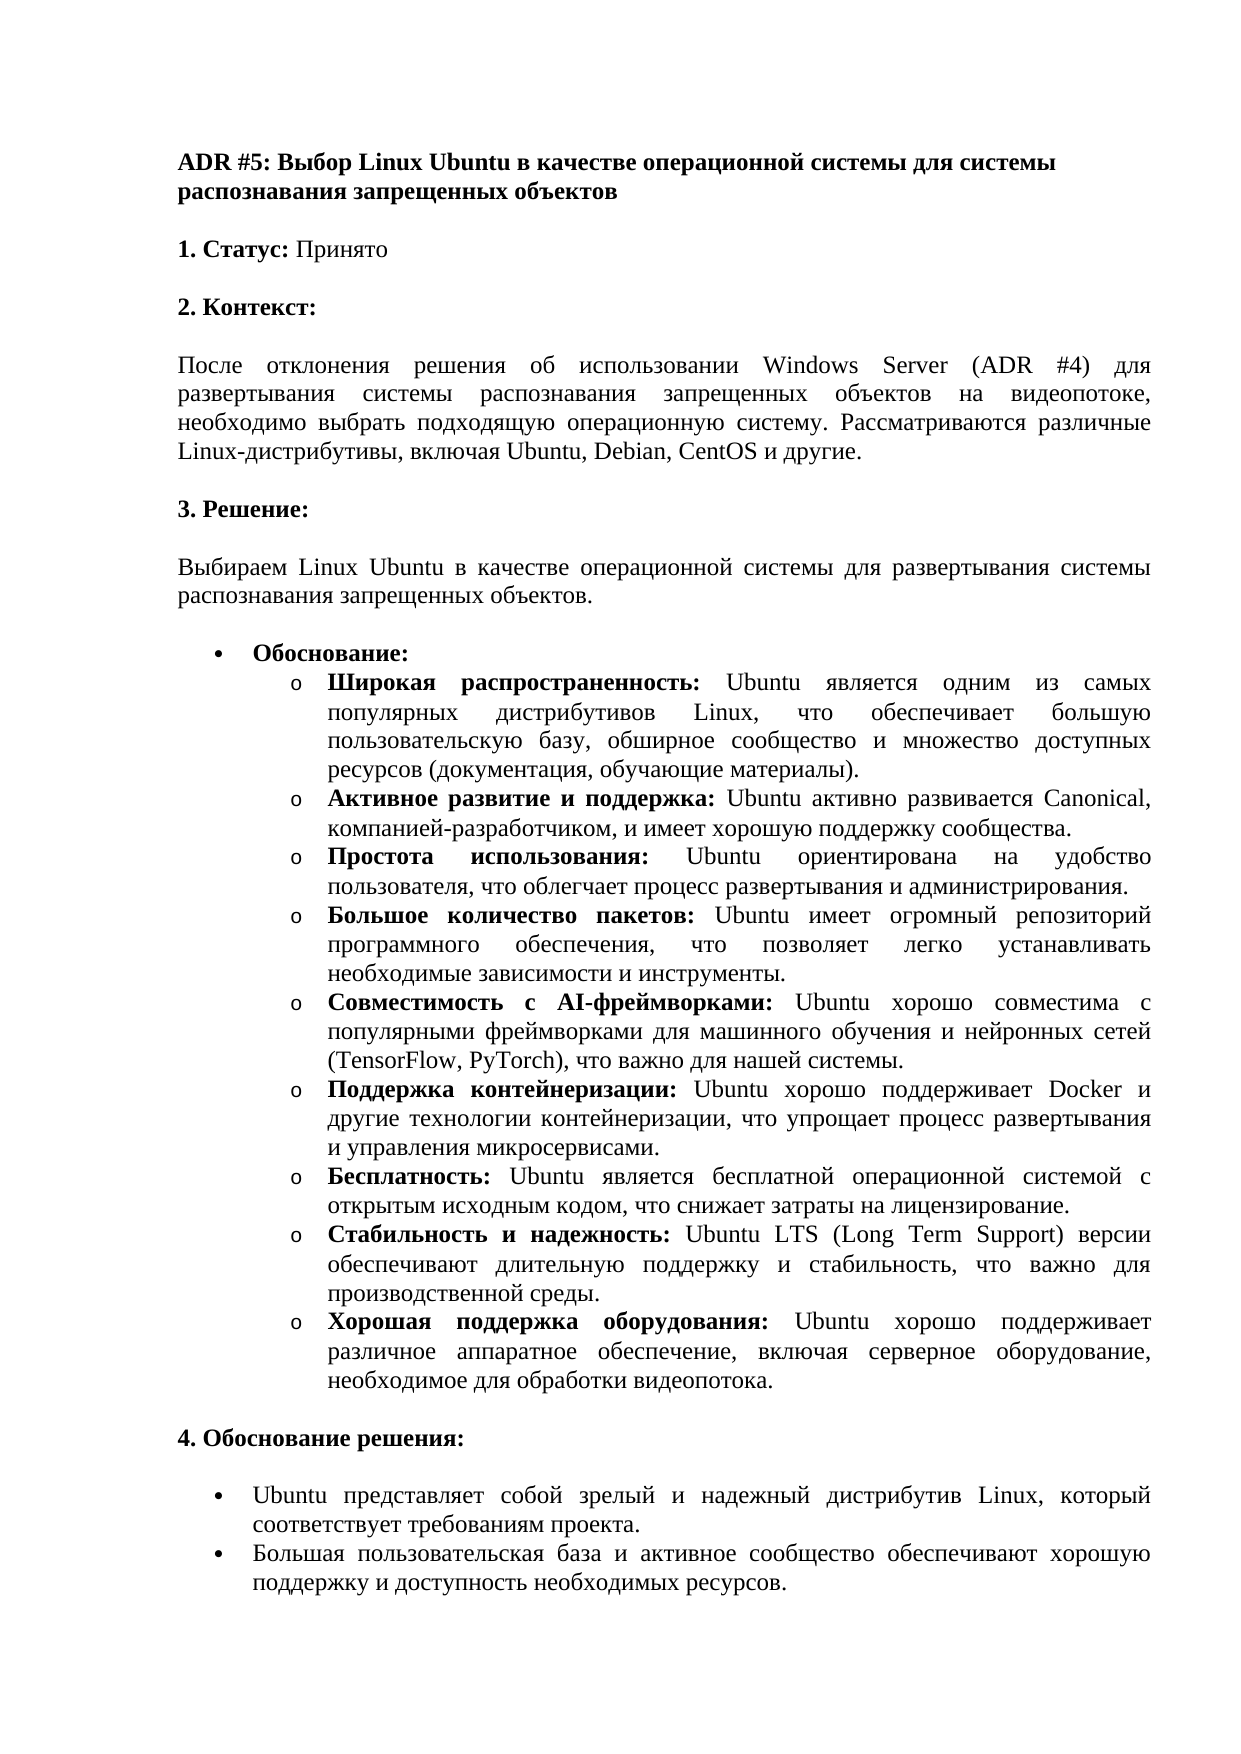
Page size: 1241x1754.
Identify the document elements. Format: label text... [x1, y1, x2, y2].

list Широкая распространенность: Ubuntu является одним из самых популярных дистрибутивов Linux, что обеспечивает большую пользовательскую базу, обширное сообщество и множество доступных ресурсов (документация, обучающие материалы). [290, 667, 1152, 783]
list Хорошая поддержка оборудования: Ubuntu хорошо поддерживает различное аппаратное обеспечение, включая серверное оборудование, необходимое для обработки видеопотока. [290, 1306, 1152, 1393]
list Поддержка контейнеризации: Ubuntu хорошо поддерживает Docker и другие технологии контейнеризации, что упрощает процесс развертывания и управления микросервисами. [290, 1074, 1152, 1161]
list Большая пользовательская база и активное сообщество обеспечивают хорошую поддержку и доступность необходимых ресурсов. [215, 1538, 1152, 1596]
list Стабильность и надежность: Ubuntu LTS (Long Term Support) версии обеспечивают длительную поддержку и стабильность, что важно для производственной среды. [290, 1219, 1152, 1306]
text После отклонения решения об использовании Windows Server (ADR #4) для развертывания системы распознавания запрещенных объектов на видеопотоке, необходимо выбрать подходящую операционную систему. Рассматриваются различные Linux-дистрибутивы, включая Ubuntu, Debian, CentOS и другие. [177, 350, 1152, 465]
text 4. Обоснование решения: [177, 1423, 1152, 1451]
text Выбираем Linux Ubuntu в качестве операционной системы для развертывания системы распознавания запрещенных объектов. [177, 552, 1152, 609]
list Обоснование: [215, 638, 1152, 667]
list Большое количество пакетов: Ubuntu имеет огромный репозиторий программного обеспечения, что позволяет легко устанавливать необходимые зависимости и инструменты. [290, 900, 1152, 987]
text 2. Контекст: [177, 292, 1152, 321]
list Бесплатность: Ubuntu является бесплатной операционной системой с открытым исходным кодом, что снижает затраты на лицензирование. [290, 1161, 1152, 1219]
list Ubuntu представляет собой зрелый и надежный дистрибутив Linux, который соответствует требованиям проекта. [215, 1481, 1152, 1538]
list Активное развитие и поддержка: Ubuntu активно развивается Canonical, компанией-разработчиком, и имеет хорошую поддержку сообщества. [290, 783, 1152, 841]
text 1. Статус: Принято [177, 234, 1152, 263]
text ADR #5: Выбор Linux Ubuntu в качестве операционной системы для системы распознавания запрещенных объектов [177, 147, 1152, 205]
text 3. Решение: [177, 494, 1152, 523]
list Совместимость с AI-фреймворками: Ubuntu хорошо совместима с популярными фреймворками для машинного обучения и нейронных сетей (TensorFlow, PyTorch), что важно для нашей системы. [290, 987, 1152, 1074]
list Простота использования: Ubuntu ориентирована на удобство пользователя, что облегчает процесс развертывания и администрирования. [290, 841, 1152, 900]
